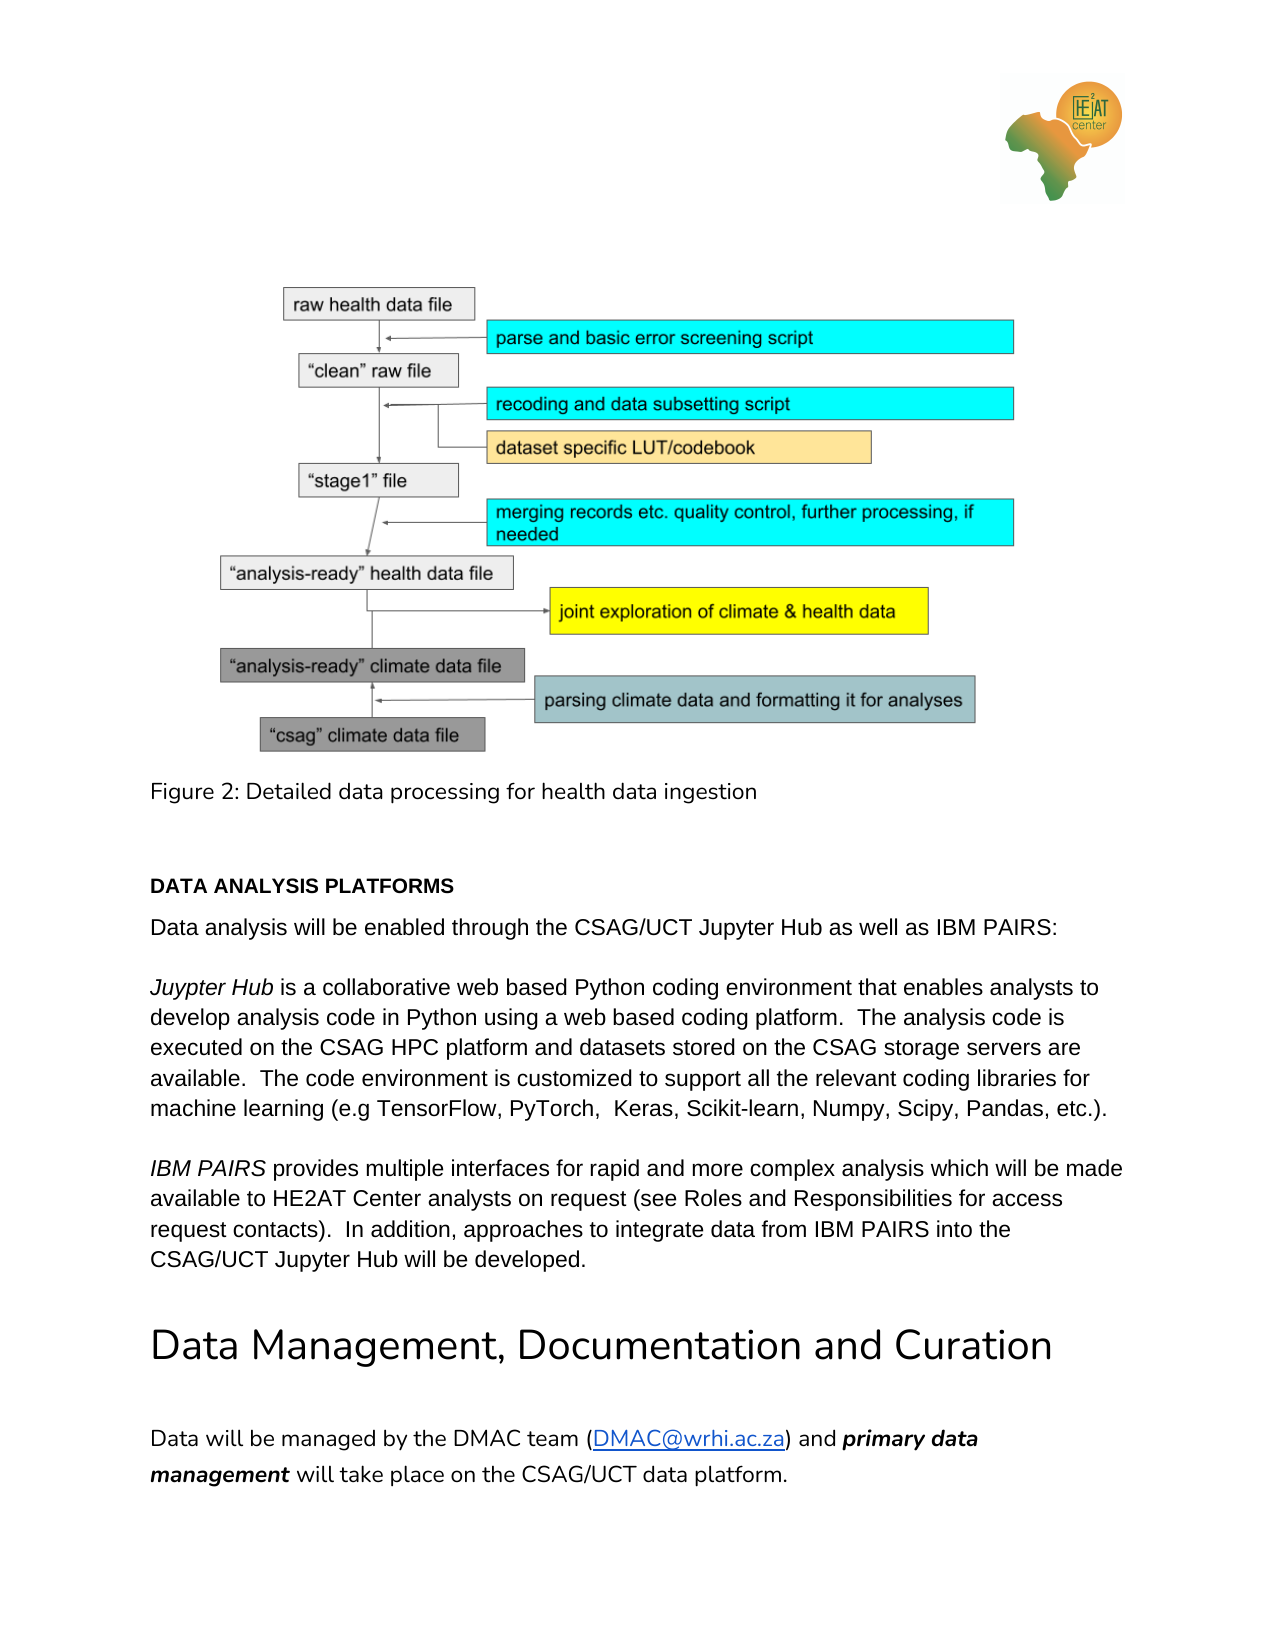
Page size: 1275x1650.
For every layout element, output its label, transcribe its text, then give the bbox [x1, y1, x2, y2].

text Figure 2: Detailed data processing for health data ingestion [150, 777, 1125, 808]
subtitle Data analysis platforms [150, 873, 1125, 897]
text Juypter Hub is a collaborative web based Python coding environment that enables analysts to develop analysis code in Python using a web based coding platform. The analysis code is executed on the CSAG HPC platform and datasets stored on the CSAG storage servers are available. The code environment is customized to support all the relevant coding libraries for machine learning (e.g TensorFlow, PyTorch, Keras, Scikit-learn, Numpy, Scipy, Pandas, etc.). [150, 974, 1125, 1121]
subtitle Data Management, Documentation and Curation [150, 1318, 1125, 1374]
text Data will be managed by the DMAC team (DMAC@wrhi.ac.za) and primary data management will take place on the CSAG/UCT data platform. [150, 1423, 1125, 1490]
picture [1000, 73, 1125, 204]
text IBM PAIRS provides multiple interfaces for rapid and more complex analysis which will be made available to HE2AT Center analysts on request (see Roles and Responsibilities for access request contacts). In addition, approaches to integrate data from IBM PAIRS into the CSAG/UCT Jupyter Hub will be developed. [150, 1155, 1125, 1272]
text Data analysis will be enabled through the CSAG/UCT Jupyter Hub as well as IBM PAIRS: [150, 913, 1125, 940]
picture [150, 224, 1125, 773]
